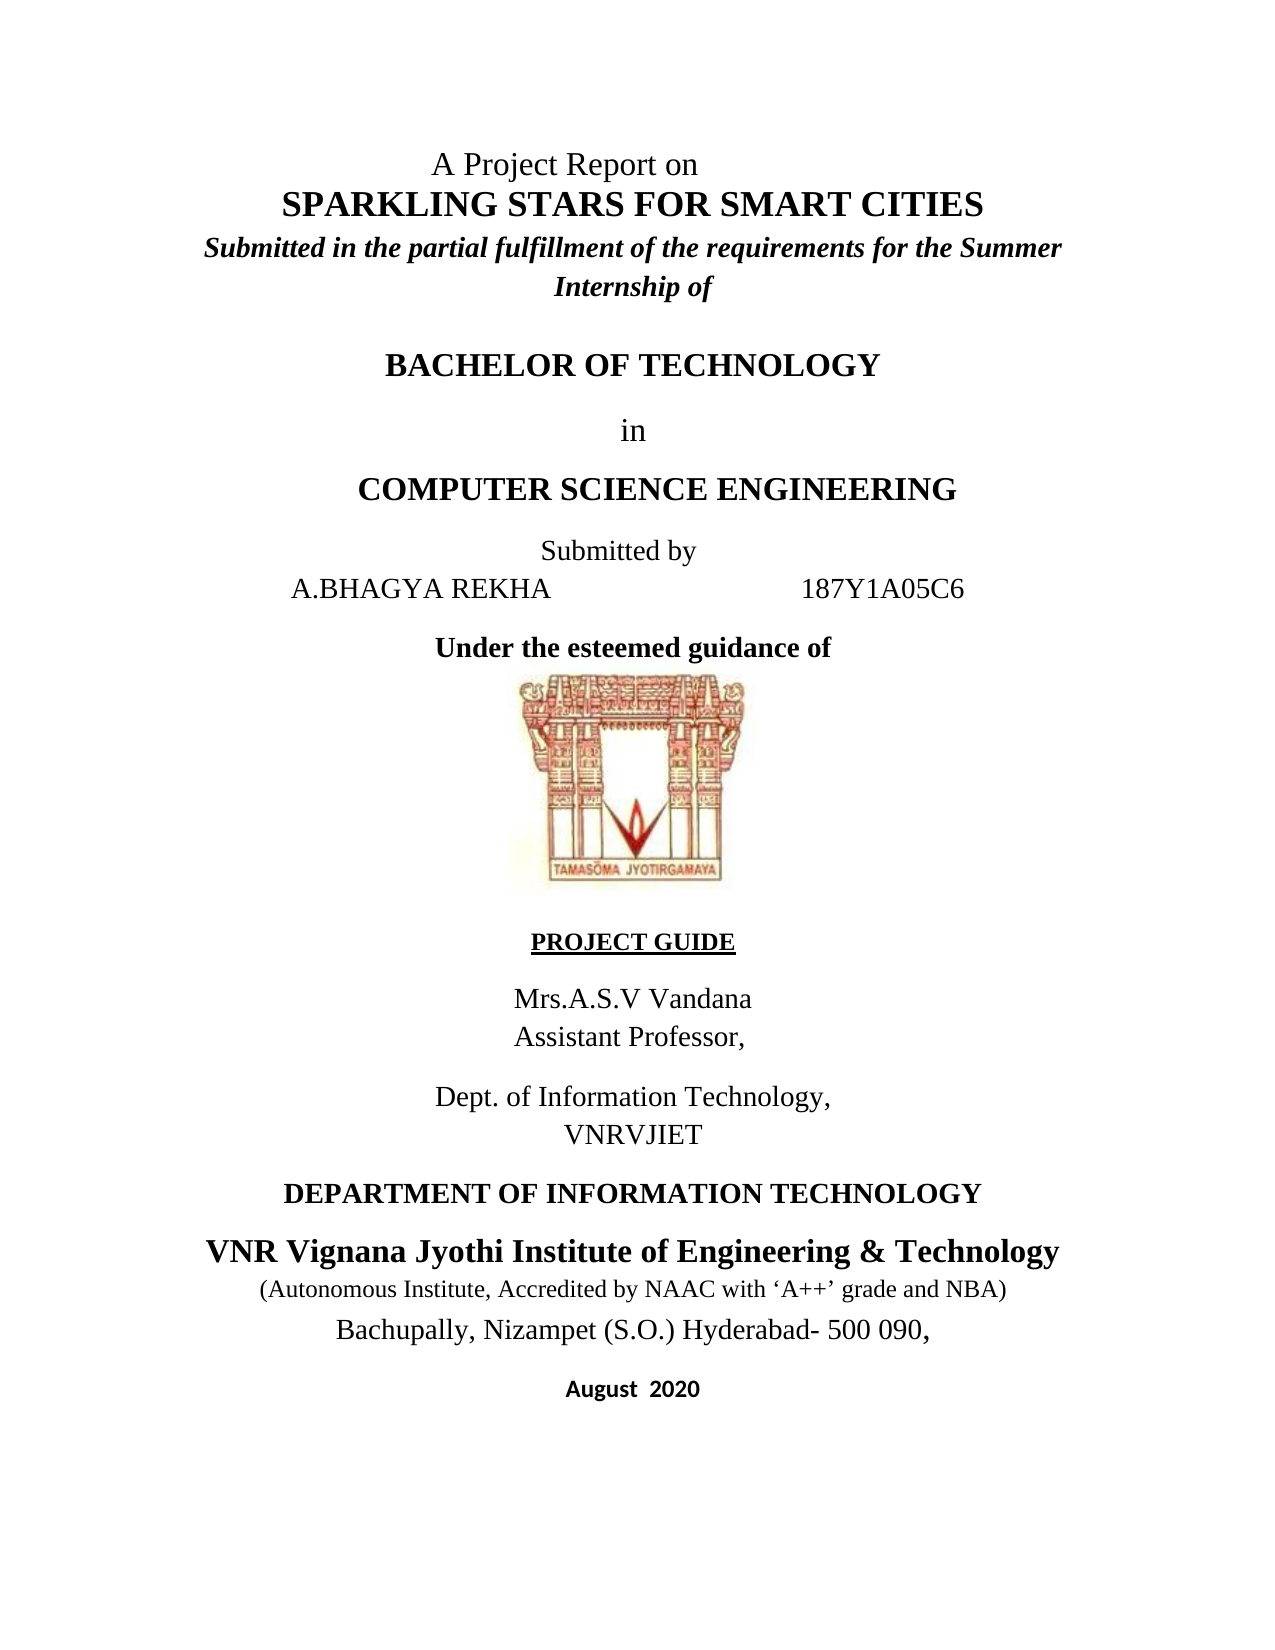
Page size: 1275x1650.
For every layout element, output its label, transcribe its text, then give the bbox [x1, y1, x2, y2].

text Mrs.A.S.V Vandana Assistant Professor, [514, 981, 752, 1053]
text VNR Vignana Jyothi Institute of Engineering & Technology (Autonomous Institute, Accredited by NAAC with ‘A++’ grade and NBA) Bachupally, Nizampet (S.O.) Hyderabad- 500 090, [199, 1231, 1066, 1346]
text August 2020 [199, 1373, 1066, 1403]
subtitle Submitted by [39, 529, 1089, 566]
text A.BHAGYA REKHA 187Y1A05C6 [39, 571, 1215, 604]
text Under the esteemed guidance of [177, 630, 1089, 664]
text COMPUTER SCIENCE ENGINEERING [39, 469, 1275, 508]
text Dept. of Information Technology, VNRVJIET [411, 1079, 855, 1151]
text PROJECT GUIDE [177, 693, 1089, 956]
text Submitted in the partial fulfillment of the requirements for the Summer Internship of [177, 230, 1089, 302]
text in [177, 410, 1089, 449]
text BACHELOR OF TECHNOLOGY [177, 345, 1089, 384]
text SPARKLING STARS FOR SMART CITIES [177, 182, 1089, 224]
subtitle A Project Report on [39, 144, 1089, 182]
picture [507, 664, 760, 894]
text DEPARTMENT OF INFORMATION TECHNOLOGY [177, 1177, 1089, 1210]
